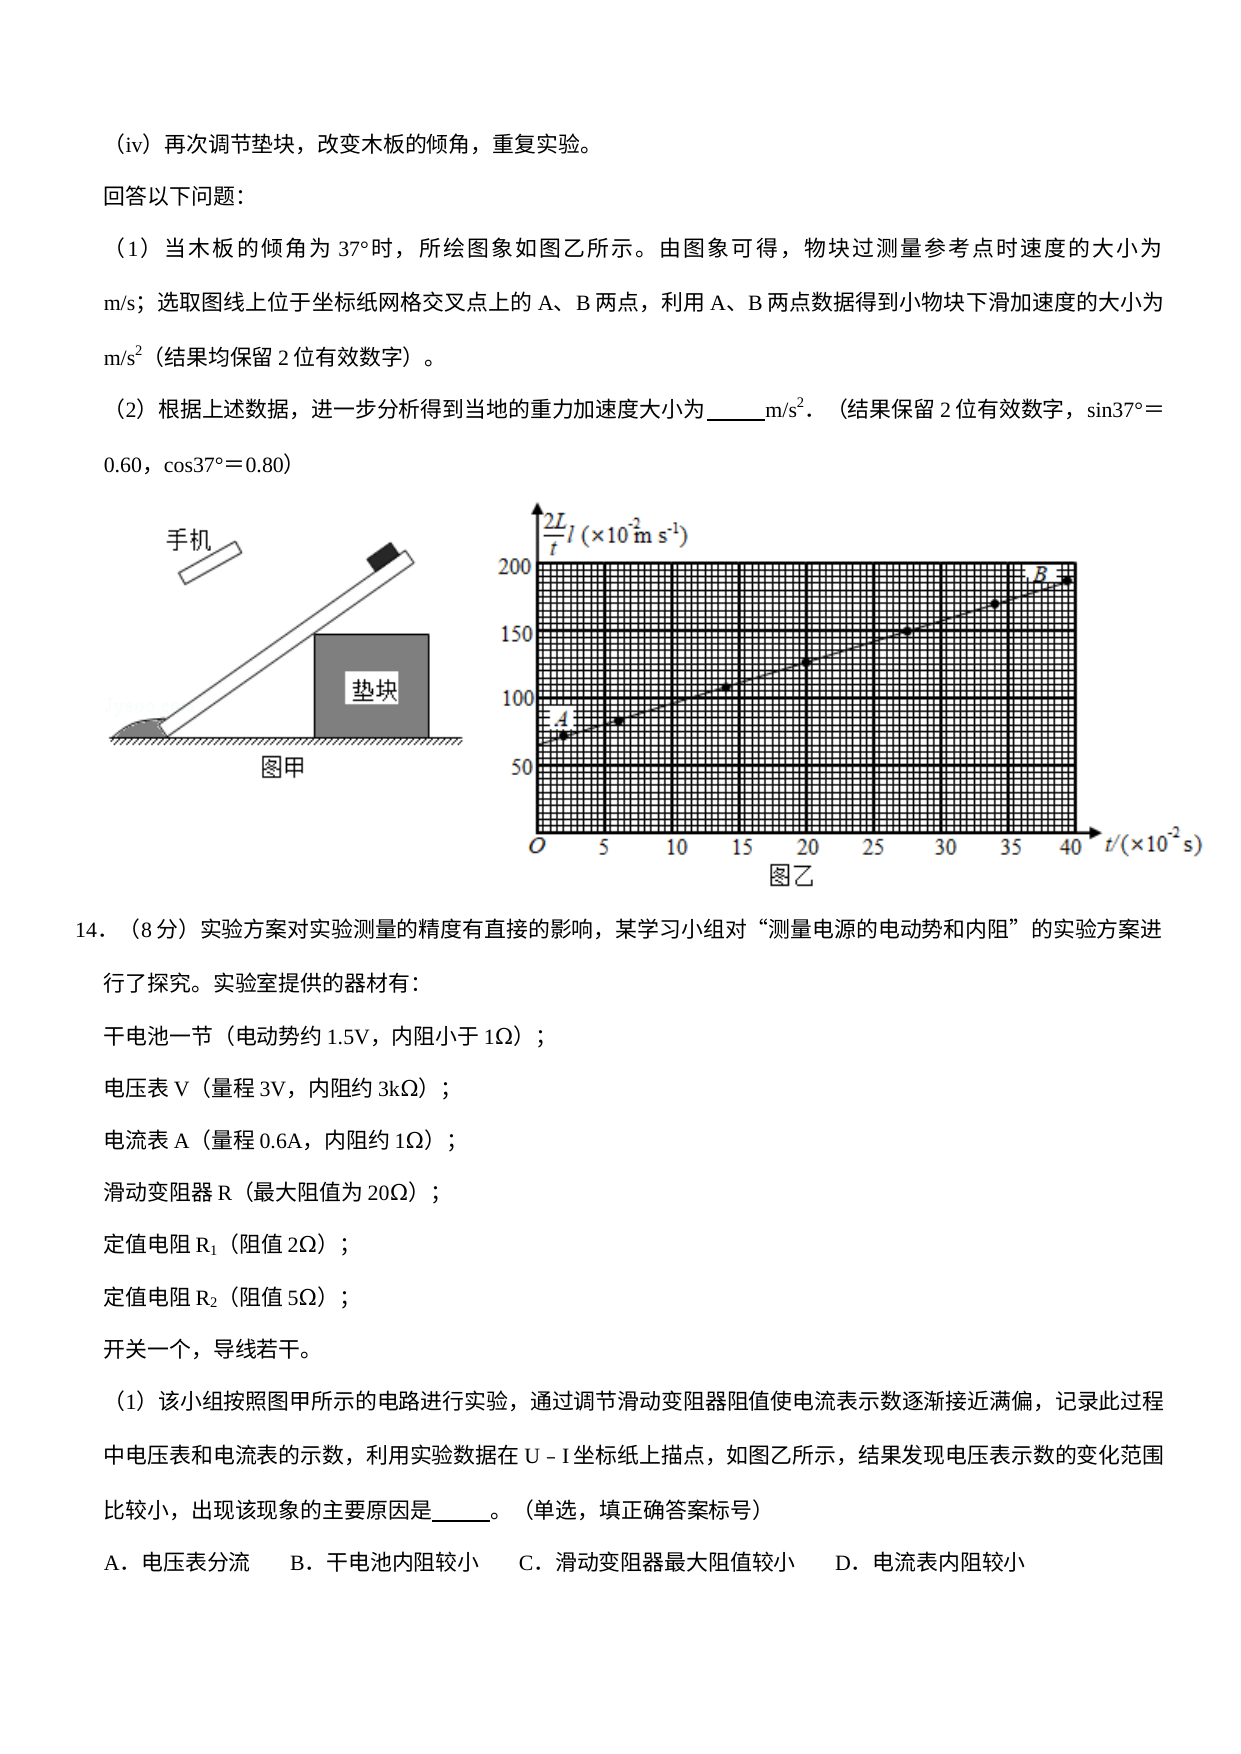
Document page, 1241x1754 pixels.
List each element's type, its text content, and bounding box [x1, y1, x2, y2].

text （1）该小组按照图甲所示的电路进行实验，通过调节滑动变阻器阻值使电流表示数逐渐接近满偏，记录此过程中电压表和电流表的示数，利用实验数据在U﹣I坐标纸上描点，如图乙所示，结果发现电压表示数的变化范围比较小，出现该现象的主要原因是 。（单选，填正确答案标号） [103, 1382, 1165, 1527]
text A．电压表分流 B．干电池内阻较小 C．滑动变阻器最大阻值较小 D．电流表内阻较小 [103, 1543, 1165, 1579]
picture [103, 496, 1207, 891]
text 定值电阻R1（阻值2Ω）； [103, 1225, 1165, 1261]
text （iv）再次调节垫块，改变木板的倾角，重复实验。 [103, 124, 1165, 161]
text 回答以下问题： [103, 176, 1165, 213]
text 电流表A（量程0.6A，内阻约1Ω）； [103, 1121, 1165, 1157]
text 干电池一节（电动势约1.5V，内阻小于1Ω）； [103, 1016, 1165, 1053]
text （2）根据上述数据，进一步分析得到当地的重力加速度大小为 m/s2．（结果保留2位有效数字，sin37°＝0.60，cos37°＝0.80） [103, 390, 1165, 481]
text 定值电阻R2（阻值5Ω）； [103, 1277, 1165, 1314]
text 电压表V（量程3V，内阻约3kΩ）； [103, 1068, 1165, 1105]
text （1）当木板的倾角为37°时，所绘图象如图乙所示。由图象可得，物块过测量参考点时速度的大小为 m/s；选取图线上位于坐标纸网格交叉点上的A、B两点，利用A、B两点数据得到小物块下滑加速度的大小为 m/s2（结果均保留2位有效数字）。 [103, 229, 1165, 374]
text 开关一个，导线若干。 [103, 1329, 1165, 1366]
text 滑动变阻器R（最大阻值为20Ω）； [103, 1173, 1165, 1209]
text 14．（8分）实验方案对实验测量的精度有直接的影响，某学习小组对“测量电源的电动势和内阻”的实验方案进行了探究。实验室提供的器材有： [75, 910, 1165, 1001]
